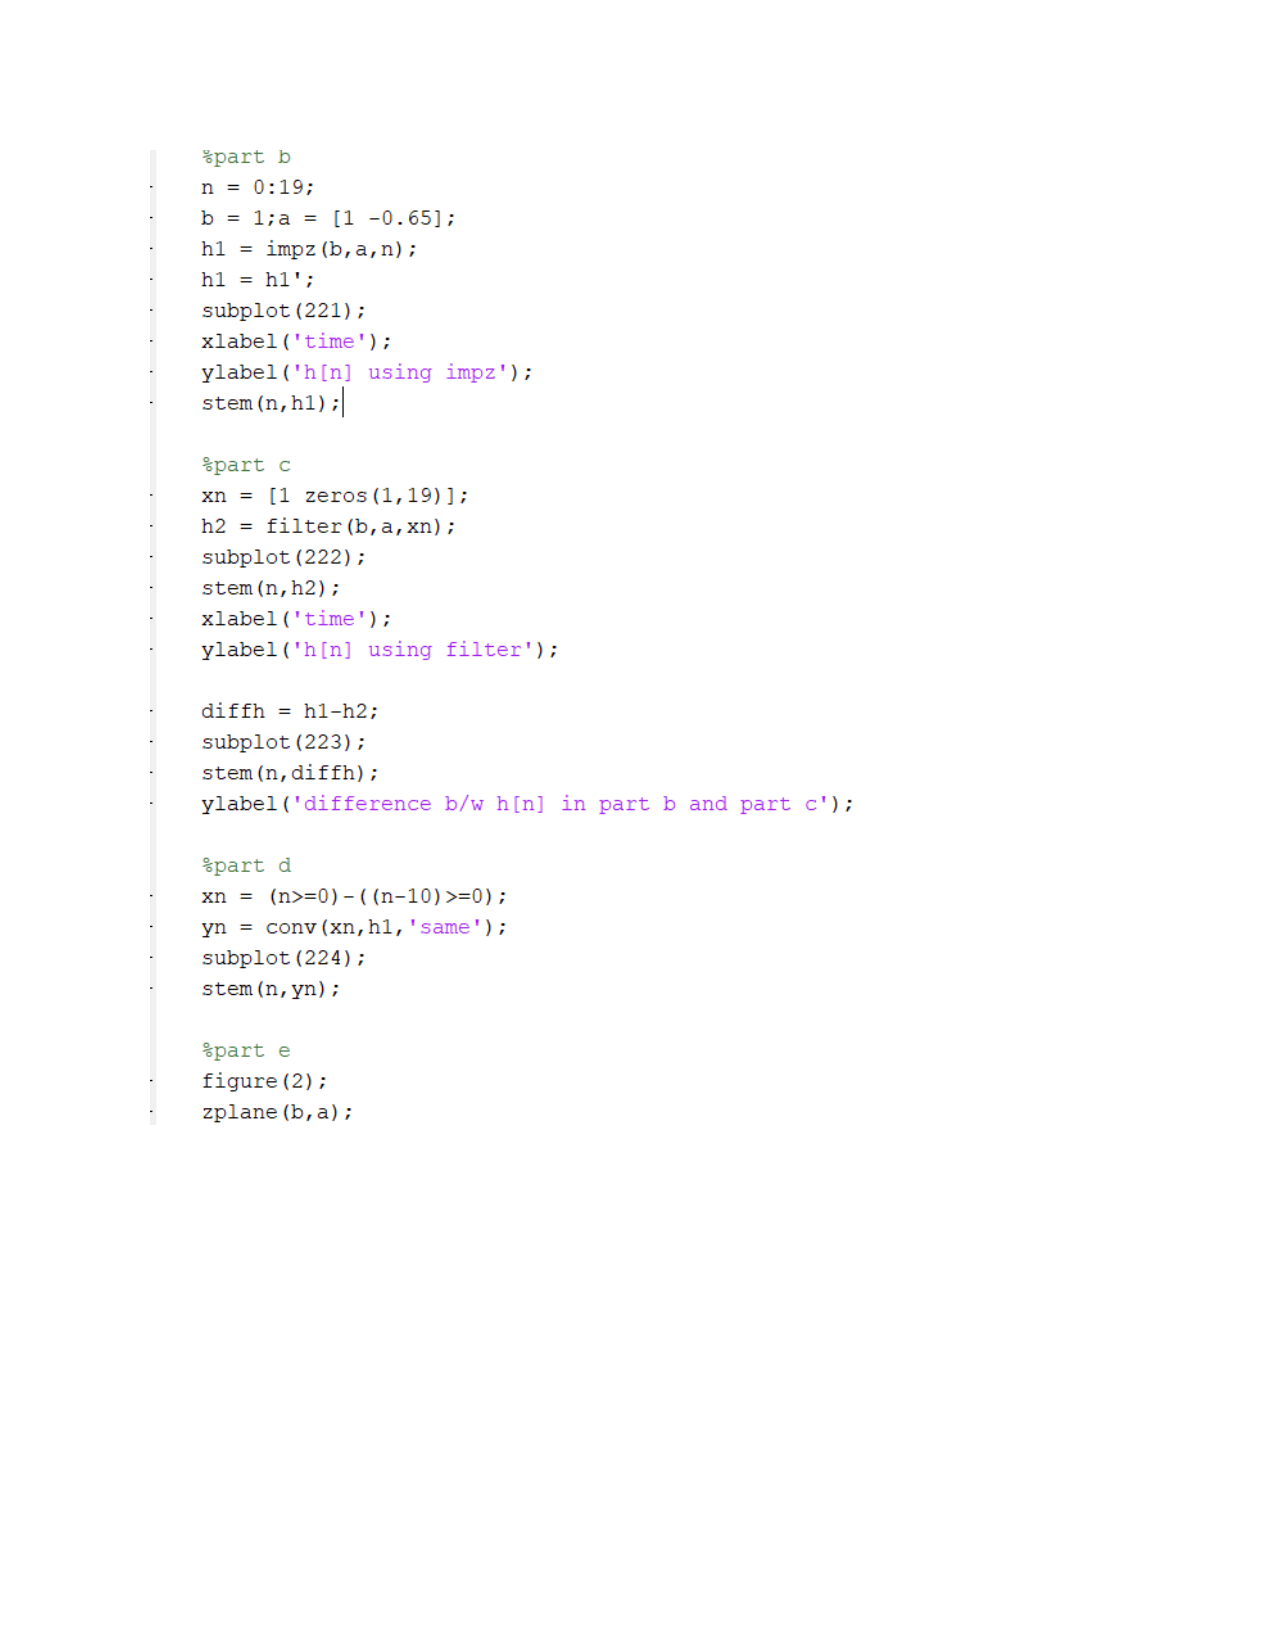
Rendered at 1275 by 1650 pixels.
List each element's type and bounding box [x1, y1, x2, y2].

picture [150, 150, 942, 1125]
